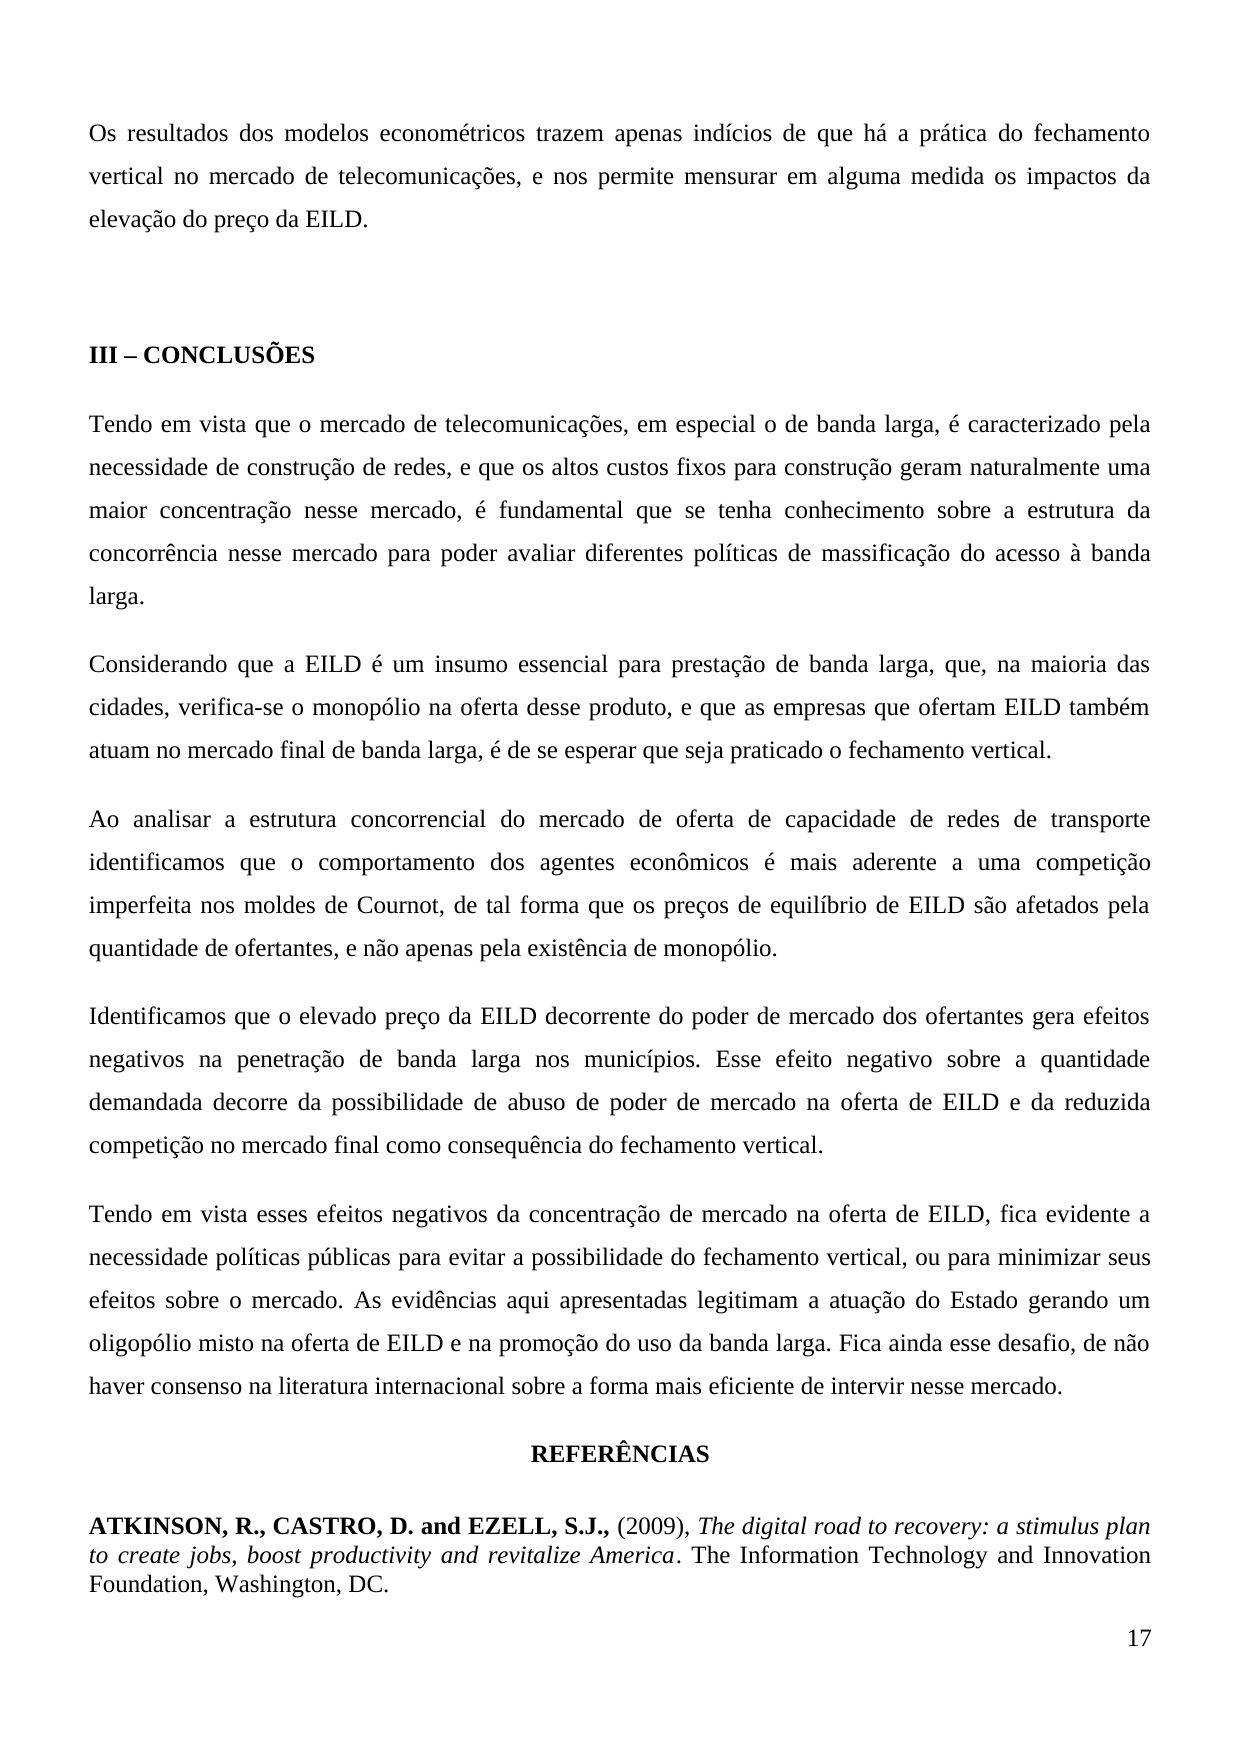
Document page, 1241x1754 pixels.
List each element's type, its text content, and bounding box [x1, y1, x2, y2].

text Os resultados dos modelos econométricos trazem apenas indícios de que há a prática do fechamento vertical no mercado de telecomunicações, e nos permite mensurar em alguma medida os impactos da elevação do preço da EILD. [89, 118, 1152, 233]
text III – CONCLUSÕES [89, 341, 1152, 369]
text Considerando que a EILD é um insumo essencial para prestação de banda larga, que, na maioria das cidades, verifica-se o monopólio na oferta desse produto, e que as empresas que ofertam EILD também atuam no mercado final de banda larga, é de se esperar que seja praticado o fechamento vertical. [89, 649, 1152, 764]
text ATKINSON, R., CASTRO, D. and EZELL, S.J., (2009), The digital road to recovery: a stimulus plan to create jobs, boost productivity and revitalize America. The Information Technology and Innovation Foundation, Washington, DC. [89, 1511, 1152, 1597]
text REFERÊNCIAS [89, 1439, 1152, 1468]
text Identificamos que o elevado preço da EILD decorrente do poder de mercado dos ofertantes gera efeitos negativos na penetração de banda larga nos municípios. Esse efeito negativo sobre a quantidade demandada decorre da possibilidade de abuso de poder de mercado na oferta de EILD e da reduzida competição no mercado final como consequência do fechamento vertical. [89, 1001, 1152, 1159]
text Tendo em vista esses efeitos negativos da concentração de mercado na oferta de EILD, fica evidente a necessidade políticas públicas para evitar a possibilidade do fechamento vertical, ou para minimizar seus efeitos sobre o mercado. As evidências aqui apresentadas legitimam a atuação do Estado gerando um oligopólio misto na oferta de EILD e na promoção do uso da banda larga. Fica ainda esse desafio, de não haver consenso na literatura internacional sobre a forma mais eficiente de intervir nesse mercado. [89, 1199, 1152, 1400]
text Ao analisar a estrutura concorrencial do mercado de oferta de capacidade de redes de transporte identificamos que o comportamento dos agentes econômicos é mais aderente a uma competição imperfeita nos moldes de Cournot, de tal forma que os preços de equilíbrio de EILD são afetados pela quantidade de ofertantes, e não apenas pela existência de monopólio. [89, 804, 1152, 962]
text Tendo em vista que o mercado de telecomunicações, em especial o de banda larga, é caracterizado pela necessidade de construção de redes, e que os altos custos fixos para construção geram naturalmente uma maior concentração nesse mercado, é fundamental que se tenha conhecimento sobre a estrutura da concorrência nesse mercado para poder avaliar diferentes políticas de massificação do acesso à banda larga. [89, 409, 1152, 610]
